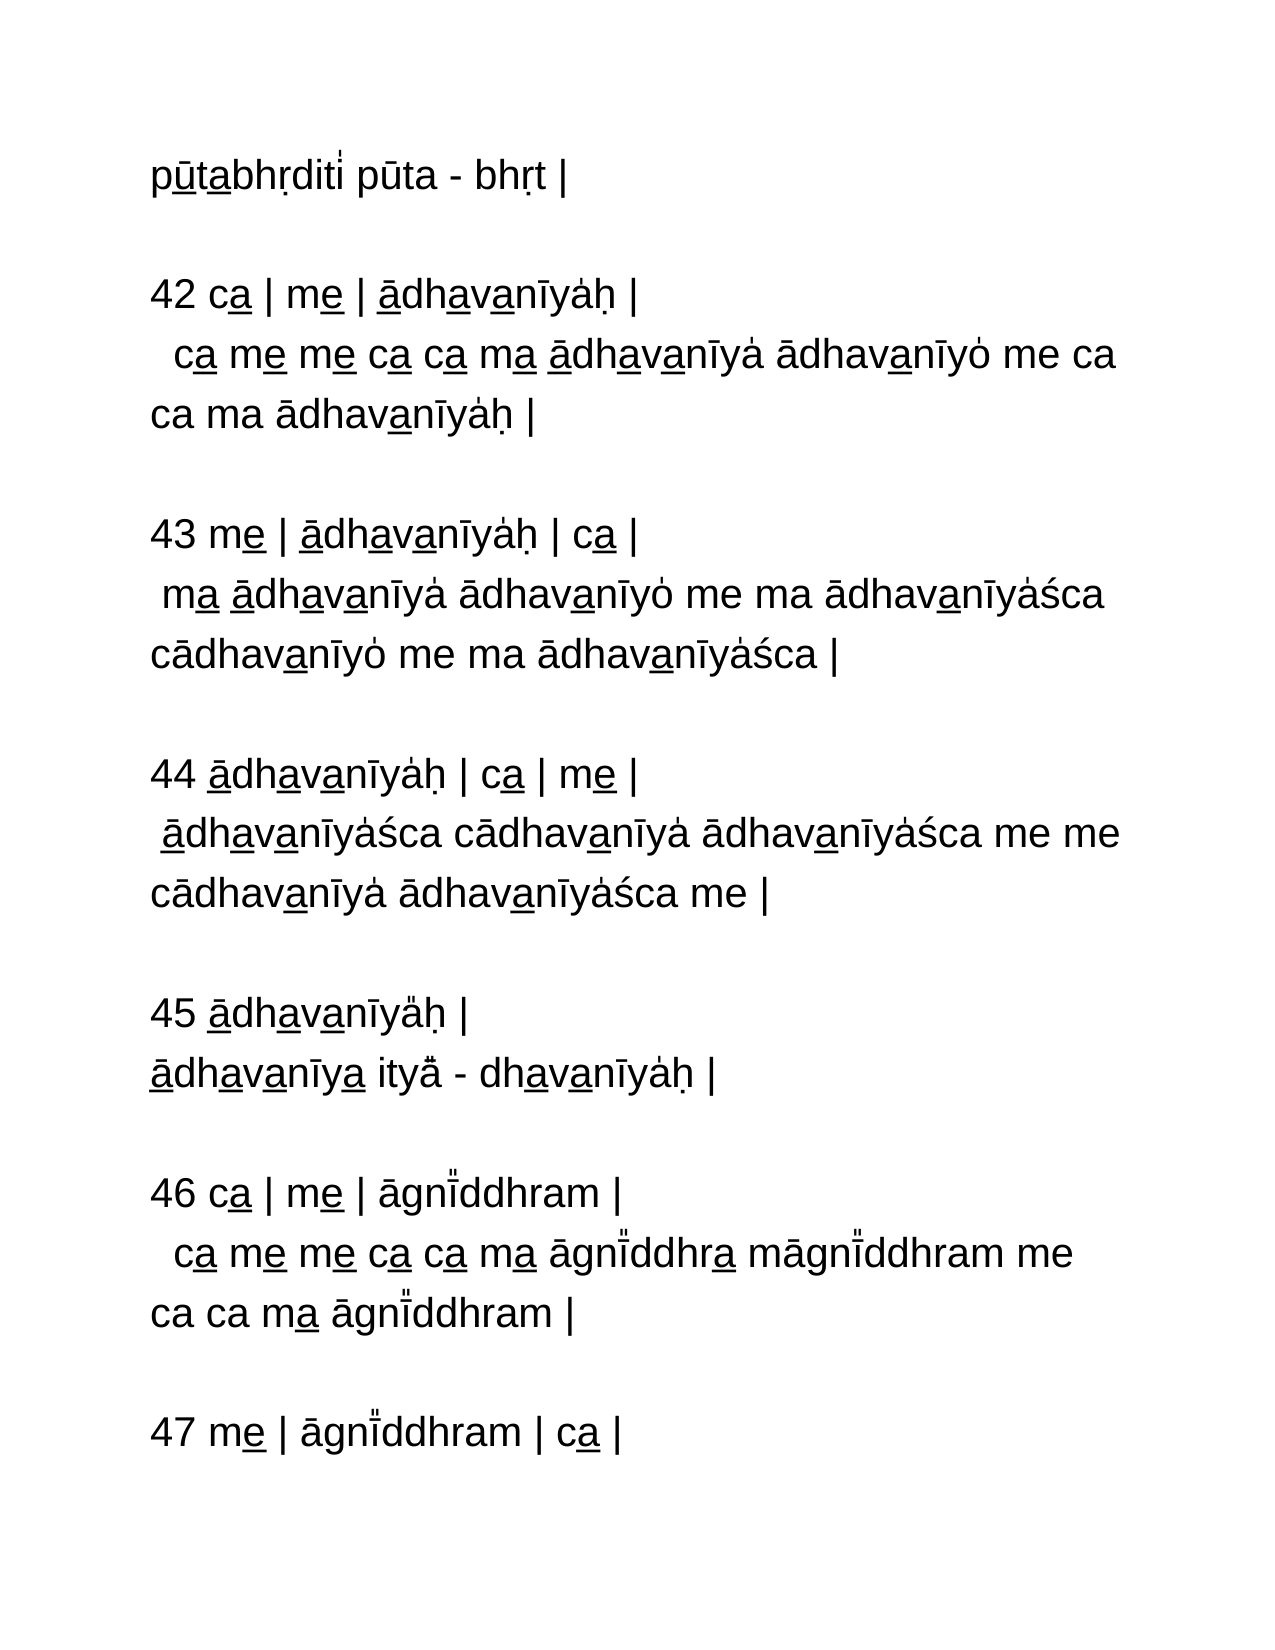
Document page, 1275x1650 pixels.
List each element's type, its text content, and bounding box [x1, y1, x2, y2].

text 44 ā̲dha̲va̲nīya̍ḥ | ca̲ | me̲ | [150, 749, 1125, 797]
text 47 me̲ | āgnī̎ddhram | ca̲ | [150, 1408, 1125, 1456]
text pū̲ta̲bhṛditi̍ pūta - bhṛt | [150, 150, 1125, 198]
text 42 ca̲ | me̲ | ā̲dha̲va̲nīya̍ḥ | [150, 270, 1125, 318]
text 46 ca̲ | me̲ | āgnī̎ddhram | [150, 1168, 1125, 1216]
text ā̲dha̲va̲nīya̲ ityā̎ - dha̲va̲nīya̍ḥ | [150, 1048, 1125, 1096]
text 43 me̲ | ā̲dha̲va̲nīya̍ḥ | ca̲ | [150, 509, 1125, 557]
text ca̲ me̲ me̲ ca̲ ca̲ ma̲ āgnī̎ddhra̲ māgnī̎ddhram me ca ca ma̲ āgnī̎ddhram | [150, 1228, 1125, 1336]
text ca̲ me̲ me̲ ca̲ ca̲ ma̲ ā̲dha̲va̲nīya̍ ādhava̲nīyo̍ me ca ca ma ādhava̲nīya̍ḥ | [150, 330, 1125, 437]
text 45 ā̲dha̲va̲nīya̎ḥ | [150, 988, 1125, 1036]
text ma̲ ā̲dha̲va̲nīya̍ ādhava̲nīyo̍ me ma ādhava̲nīya̍śca cādhava̲nīyo̍ me ma ādhava̲nīya̍śca | [150, 569, 1125, 677]
text ā̲dha̲va̲nīya̍śca cādhava̲nīya̍ ādhava̲nīya̍śca me me cādhava̲nīya̍ ādhava̲nīya̍śca me | [150, 809, 1125, 917]
